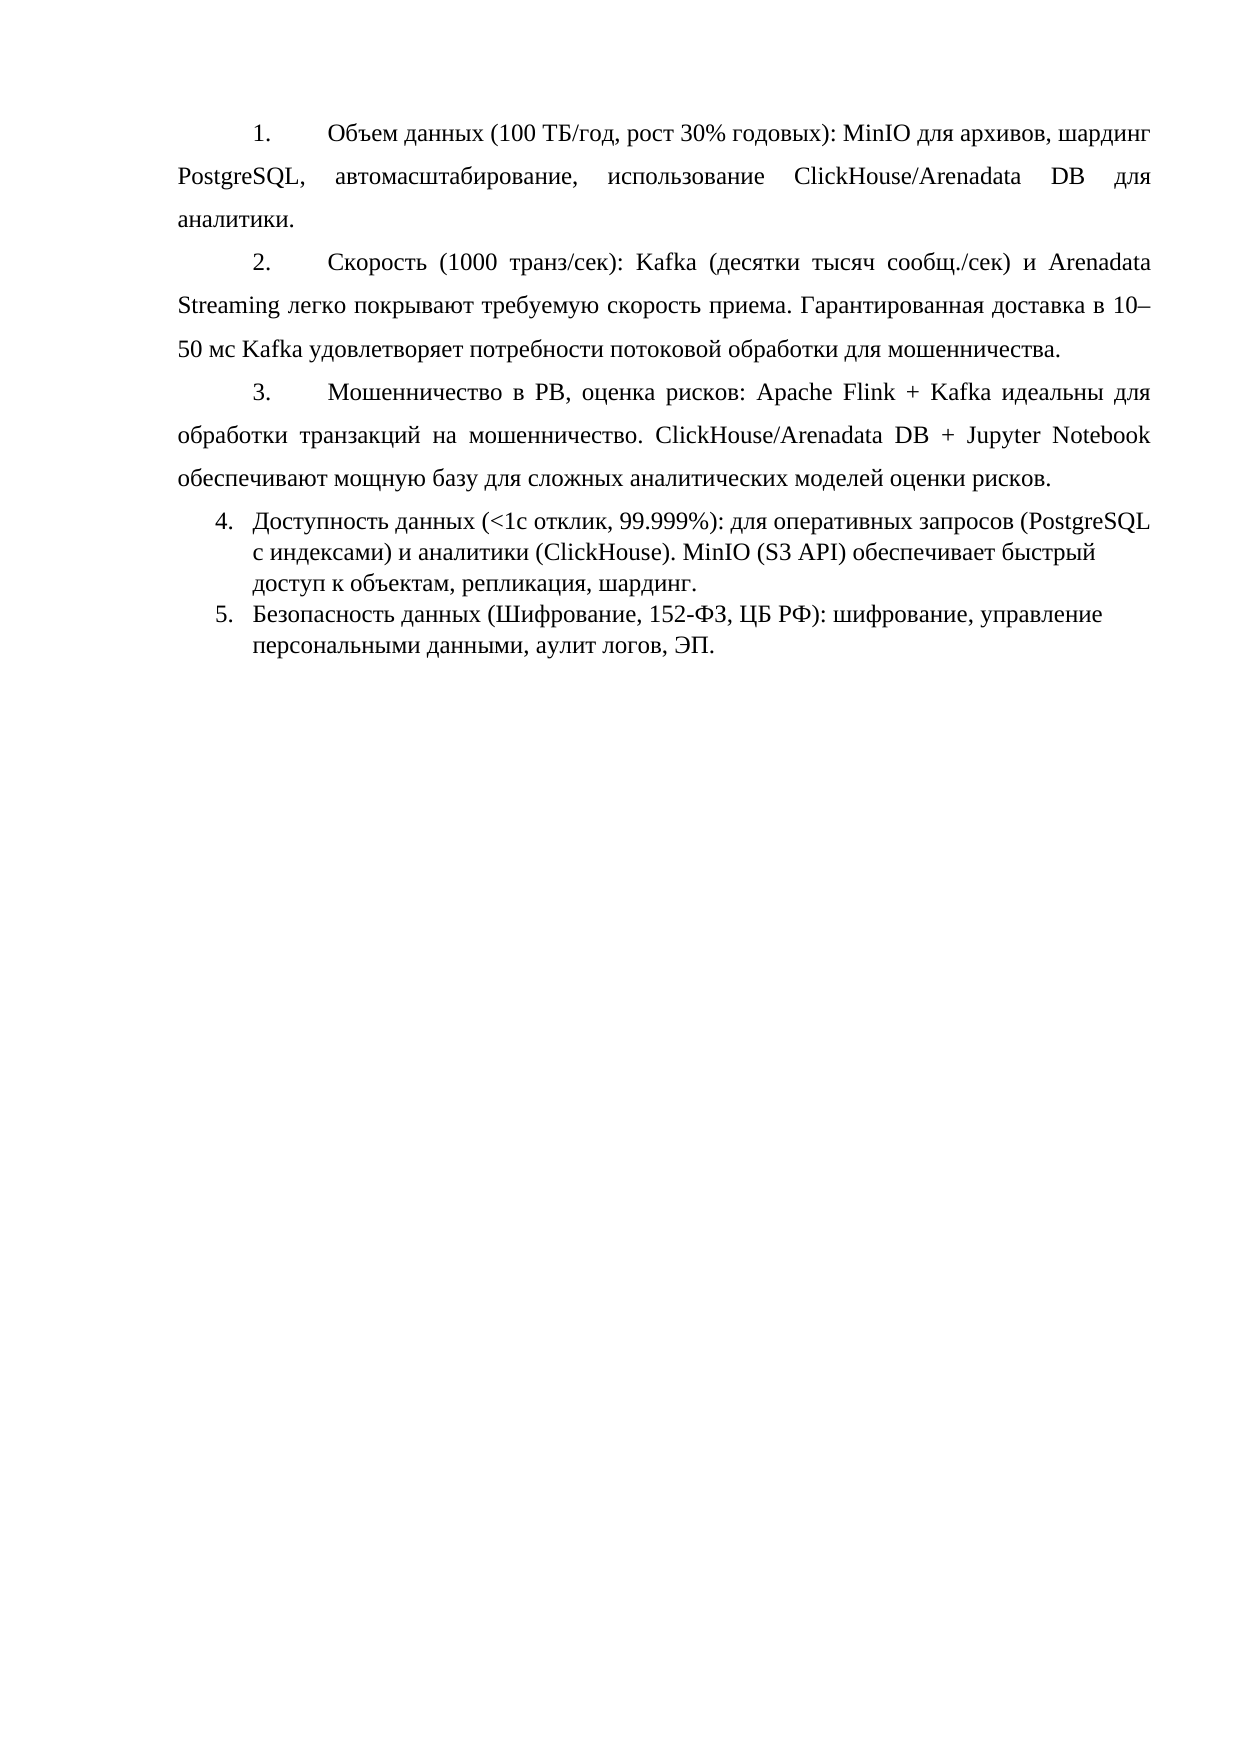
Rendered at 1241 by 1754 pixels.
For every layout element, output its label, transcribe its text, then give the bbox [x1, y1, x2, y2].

list Объем данных (100 ТБ/год, рост 30% годовых): MinIO для архивов, шардинг PostgreSQL, автомасштабирование, использование ClickHouse/Arenadata DB для аналитики. [177, 118, 1152, 233]
list Безопасность данных (Шифрование, 152-ФЗ, ЦБ РФ): шифрование, управление персональными данными, аулит логов, ЭП. [215, 599, 1152, 659]
list Скорость (1000 транз/сек): Kafka (десятки тысяч сообщ./сек) и Arenadata Streaming легко покрывают требуемую скорость приема. Гарантированная доставка в 10–50 мс Kafka удовлетворяет потребности потоковой обработки для мошенничества. [177, 247, 1152, 362]
list Доступность данных (<1с отклик, 99.999%): для оперативных запросов (PostgreSQL с индексами) и аналитики (ClickHouse). MinIO (S3 API) обеспечивает быстрый доступ к объектам, репликация, шардинг. [215, 506, 1152, 597]
list Мошенничество в РВ, оценка рисков: Apache Flink + Kafka идеальны для обработки транзакций на мошенничество. ClickHouse/Arenadata DB + Jupyter Notebook обеспечивают мощную базу для сложных аналитических моделей оценки рисков. [177, 377, 1152, 492]
